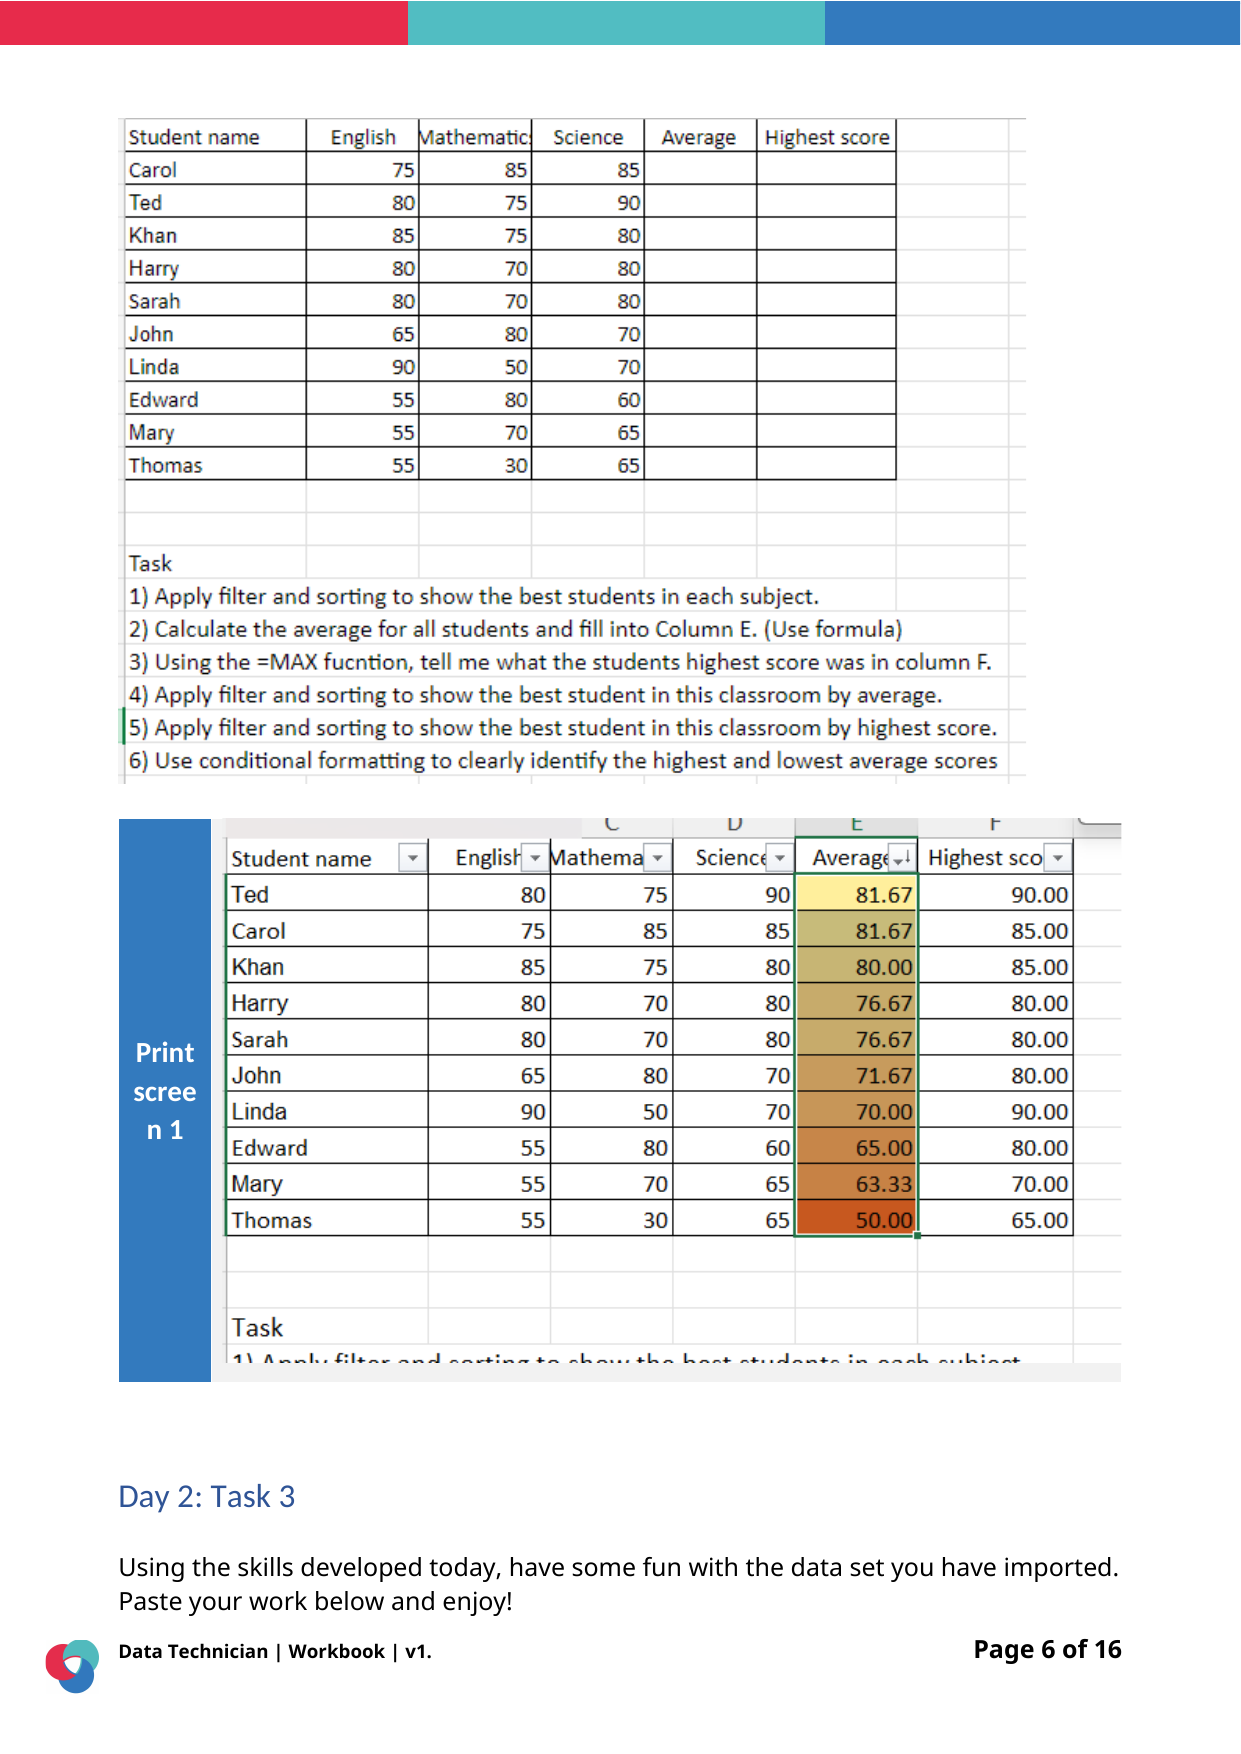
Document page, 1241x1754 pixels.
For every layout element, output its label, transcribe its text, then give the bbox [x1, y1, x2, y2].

picture [45, 1640, 100, 1694]
table_header [212, 819, 1121, 1382]
table_header Print screen 1 [119, 819, 211, 1382]
picture [118, 118, 1027, 784]
subtitle Day 2: Task 3 [118, 1475, 1122, 1516]
text Using the skills developed today, have some fun with the data set you have imported. Paste your work below and enjoy! [118, 1549, 1122, 1618]
picture [222, 818, 1122, 1363]
